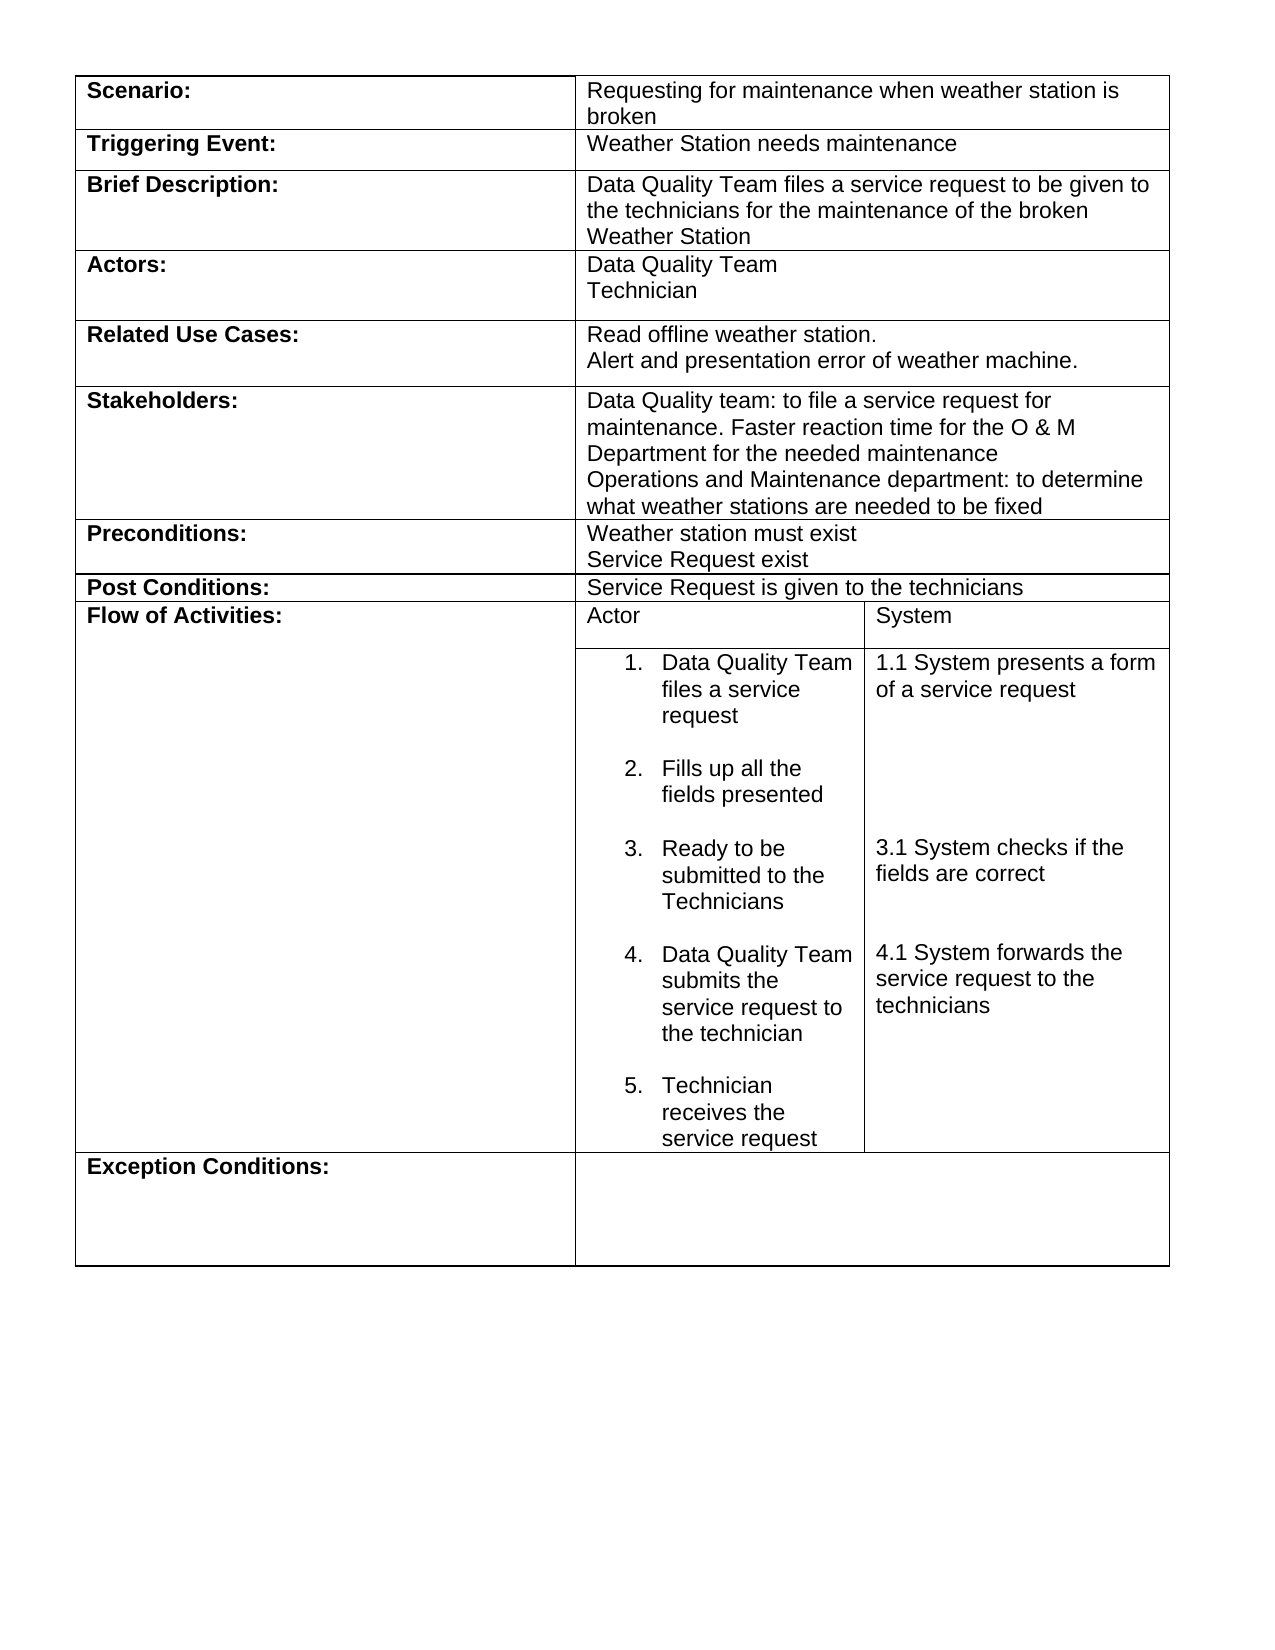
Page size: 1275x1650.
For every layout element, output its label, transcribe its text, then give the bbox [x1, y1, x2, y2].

table_cell Data Quality Team Technician [576, 251, 1169, 320]
table_cell Read offline weather station. Alert and presentation error of weather machine. [576, 321, 1169, 386]
table_cell 1.1 System presents a form of a service request 3.1 System checks if the fields are correct 4.1 System forwards the service request to the technicians [865, 649, 1169, 1152]
table_cell Scenario: [76, 77, 575, 129]
table_cell Post Conditions: [76, 575, 575, 601]
table_cell Requesting for maintenance when weather station is broken [576, 76, 1169, 129]
table_cell Exception Conditions: [76, 1153, 575, 1265]
table_cell Data Quality Team files a service request Fills up all the fields presented Ready to be submitted to the Technicians Data Quality Team submits the service request to the technician Technician receives the service request [576, 649, 864, 1152]
table_cell Data Quality Team files a service request to be given to the technicians for the maintenance of the broken Weather Station [576, 171, 1169, 249]
table_cell Actors: [76, 251, 575, 320]
table_cell Data Quality team: to file a service request for maintenance. Faster reaction time for the O & M Department for the needed maintenance Operations and Maintenance department: to determine what weather stations are needed to be fixed [576, 387, 1169, 519]
table_cell Service Request is given to the technicians [576, 575, 1169, 601]
table_cell Actor [576, 602, 864, 648]
table_cell Weather Station needs maintenance [576, 130, 1169, 169]
table_cell System [865, 602, 1169, 648]
table_cell Stakeholders: [76, 387, 575, 519]
table_cell Brief Description: [76, 171, 575, 249]
table_cell Preconditions: [76, 520, 575, 573]
table_cell Flow of Activities: [76, 602, 575, 1152]
table_cell Weather station must exist Service Request exist [576, 520, 1169, 573]
table_cell Triggering Event: [76, 130, 575, 169]
table_cell [576, 1153, 1169, 1265]
table_cell Related Use Cases: [76, 321, 575, 386]
